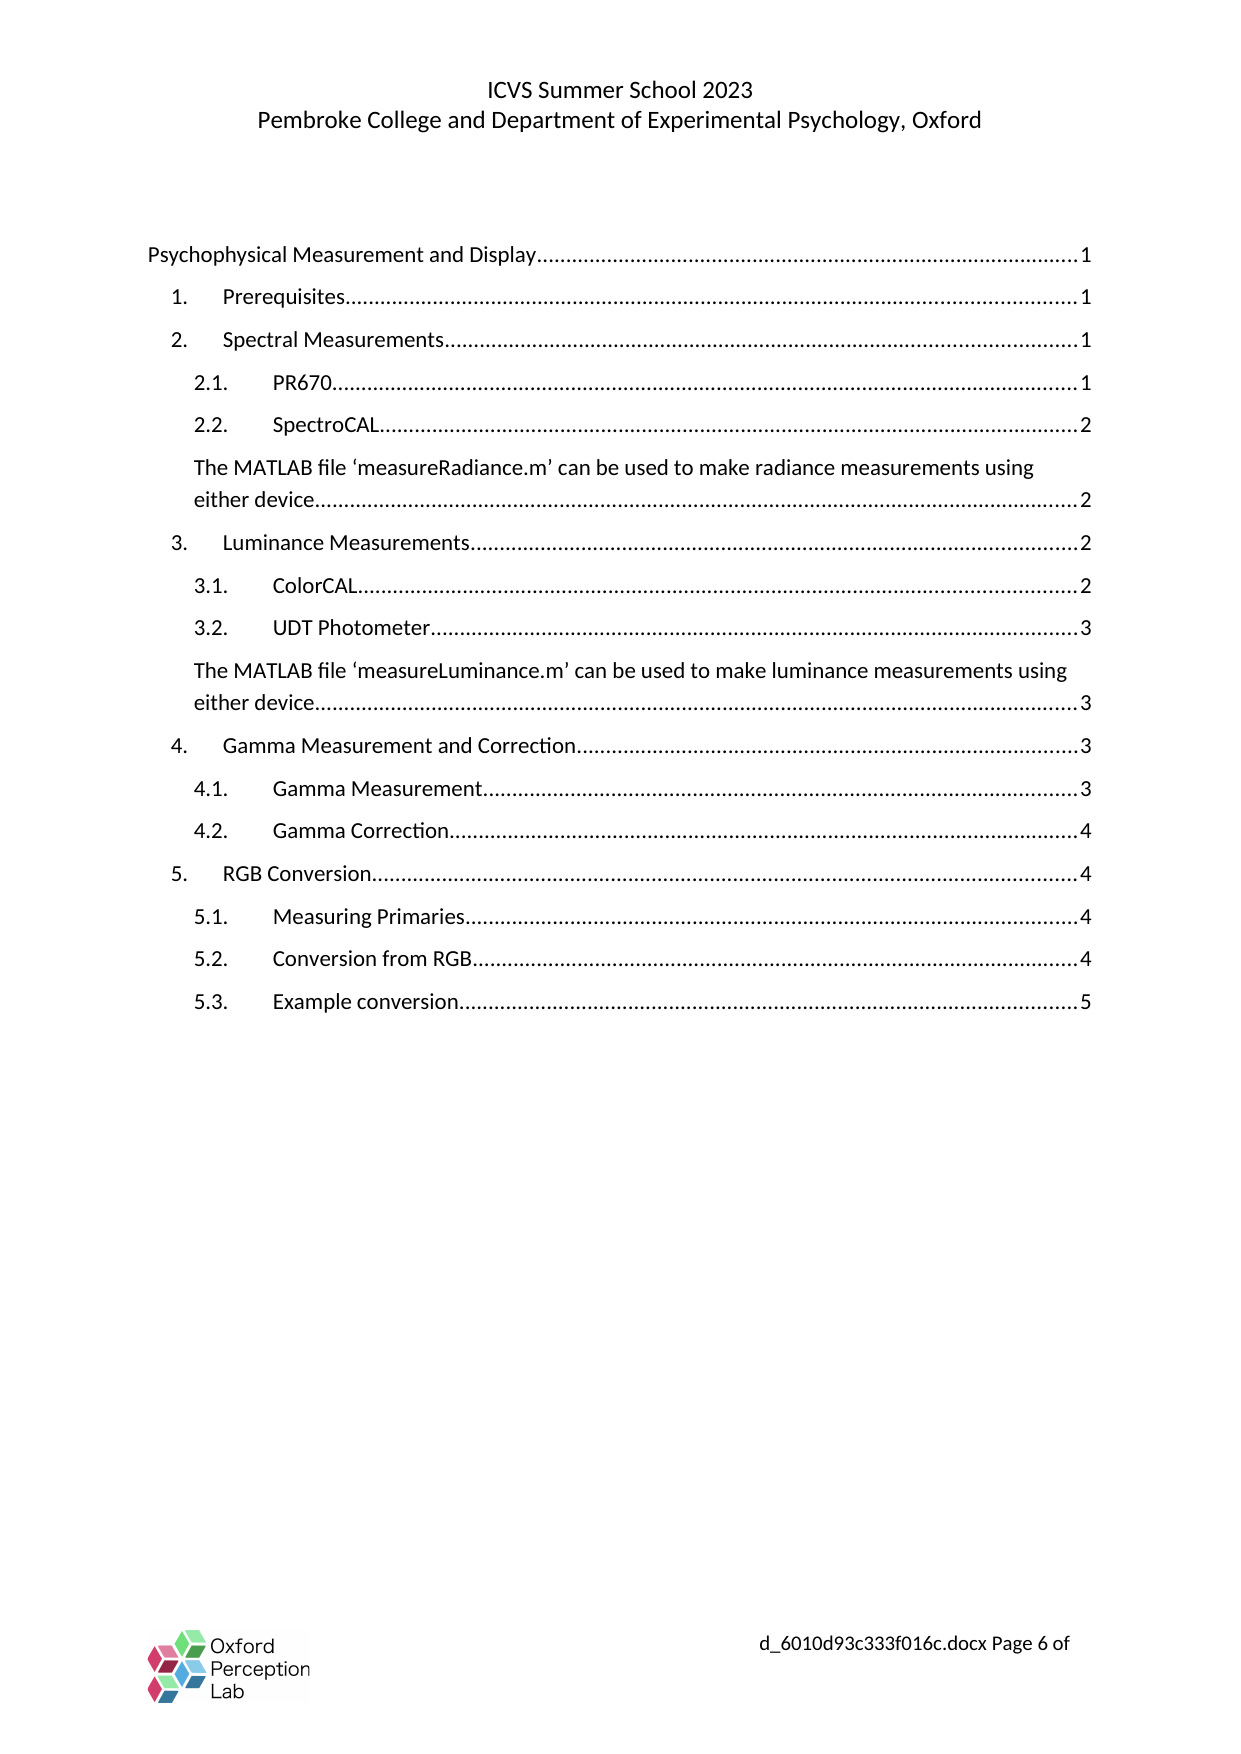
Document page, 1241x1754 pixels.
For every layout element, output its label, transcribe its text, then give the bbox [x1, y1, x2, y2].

text 3. Luminance Measurements 2 [171, 528, 1092, 556]
text 4.1. Gamma Measurement 3 [193, 774, 1092, 802]
text 3.2. UDT Photometer 3 [193, 613, 1092, 642]
text 4. Gamma Measurement and Correction 3 [171, 731, 1092, 759]
text The MATLAB file ‘measureLuminance.m’ can be used to make luminance measurements using either device. 3 [193, 656, 1092, 716]
text 2.2. SpectroCAL 2 [193, 411, 1092, 439]
text 3.1. ColorCAL 2 [193, 571, 1092, 599]
picture [147, 1630, 310, 1703]
text 2.1. PR670 1 [193, 368, 1092, 396]
text 5.3. Example conversion 5 [193, 987, 1092, 1015]
text The MATLAB file ‘measureRadiance.m’ can be used to make radiance measurements using either device. 2 [193, 453, 1092, 513]
text 4.2. Gamma Correction 4 [193, 816, 1092, 844]
text Psychophysical Measurement and Display 1 [148, 240, 1092, 268]
text 5.1. Measuring Primaries 4 [193, 902, 1092, 930]
text 5.2. Conversion from RGB 4 [193, 944, 1092, 973]
text 5. RGB Conversion 4 [171, 859, 1092, 887]
text 1. Prerequisites 1 [171, 282, 1092, 311]
text 2. Spectral Measurements 1 [171, 325, 1092, 353]
